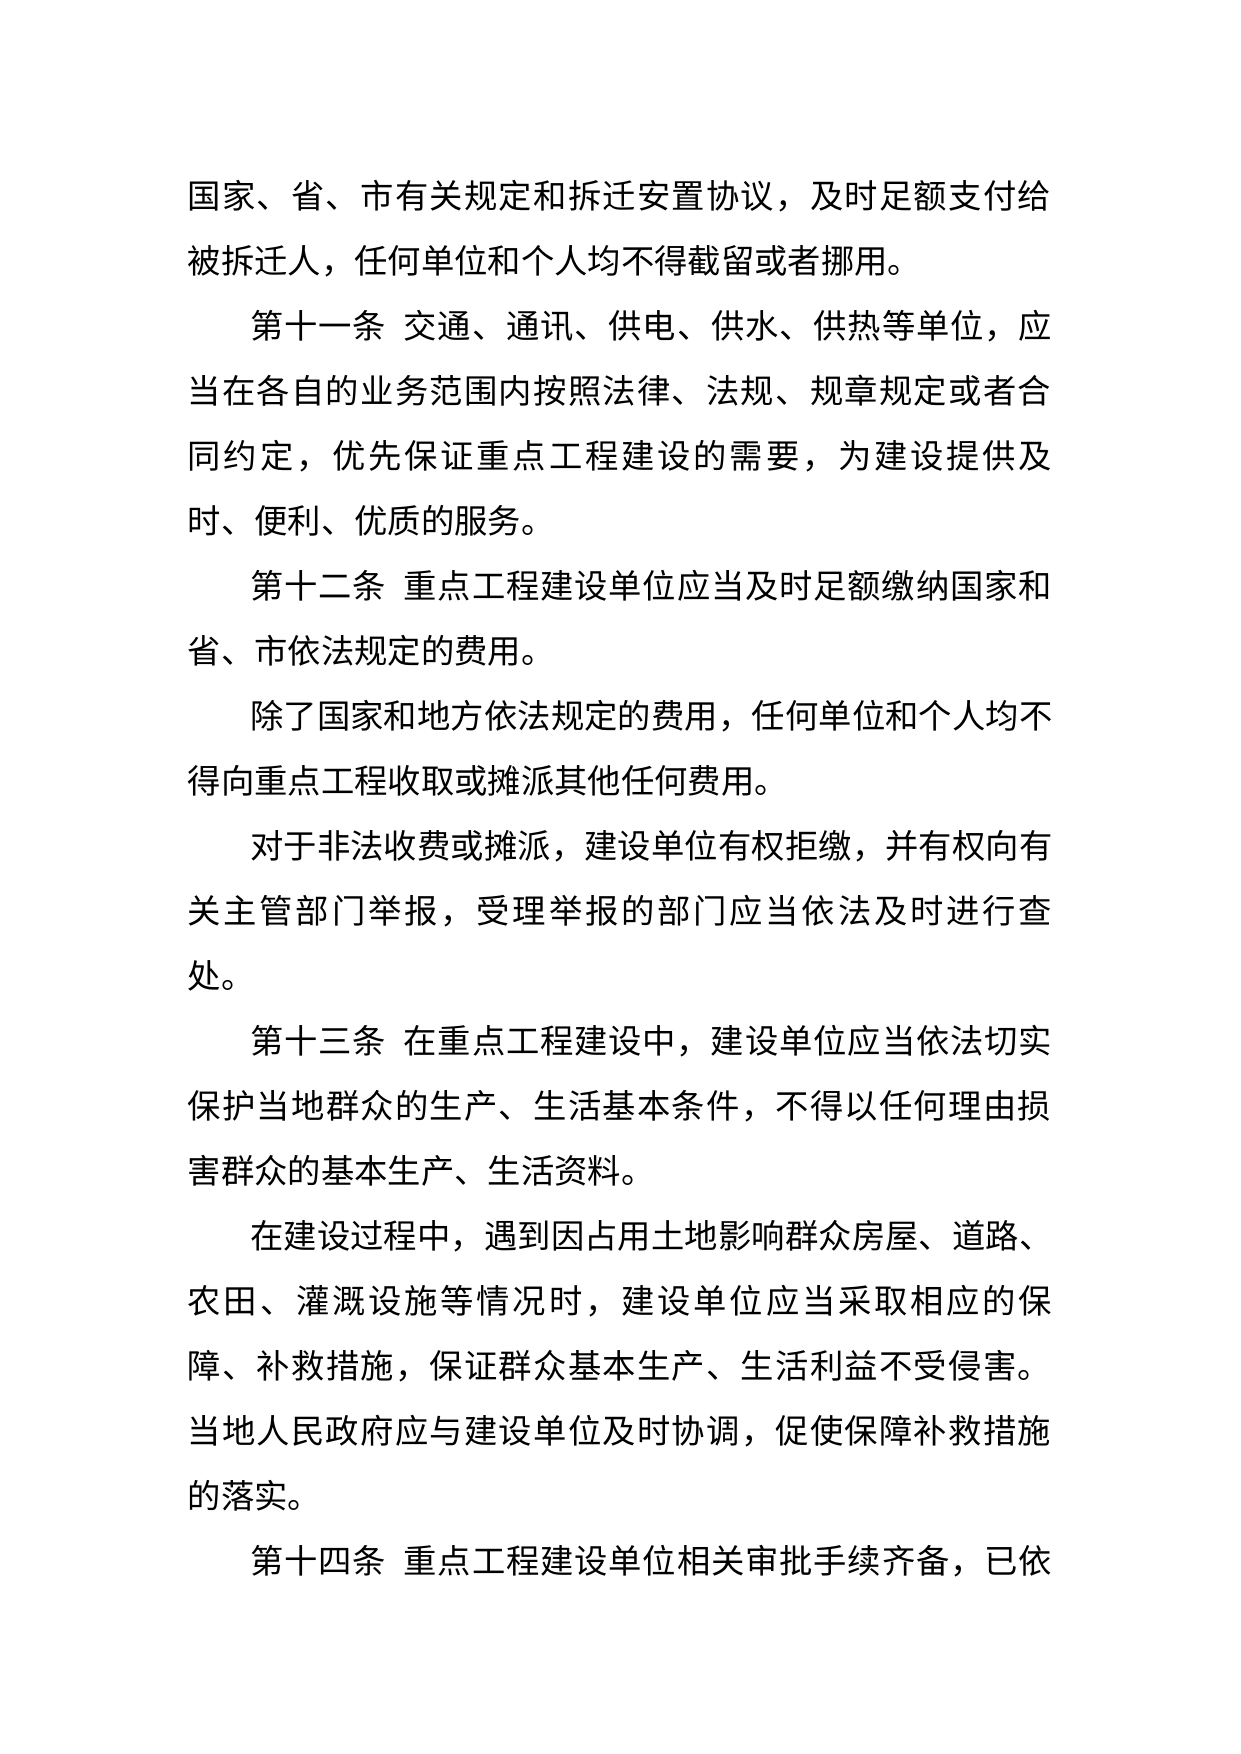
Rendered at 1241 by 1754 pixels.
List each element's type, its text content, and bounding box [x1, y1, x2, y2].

text 第十二条 重点工程建设单位应当及时足额缴纳国家和省、市依法规定的费用。 [187, 552, 1053, 682]
text 除了国家和地方依法规定的费用，任何单位和个人均不得向重点工程收取或摊派其他任何费用。 [187, 682, 1053, 812]
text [187, 162, 1053, 292]
text 对于非法收费或摊派，建设单位有权拒缴，并有权向有关主管部门举报，受理举报的部门应当依法及时进行查处。 [187, 812, 1053, 1007]
text 第十三条 在重点工程建设中，建设单位应当依法切实保护当地群众的生产、生活基本条件，不得以任何理由损害群众的基本生产、生活资料。 [187, 1007, 1053, 1202]
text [187, 1527, 1053, 1592]
text 第十一条 交通、通讯、供电、供水、供热等单位，应当在各自的业务范围内按照法律、法规、规章规定或者合同约定，优先保证重点工程建设的需要，为建设提供及时、便利、优质的服务。 [187, 292, 1053, 552]
text 在建设过程中，遇到因占用土地影响群众房屋、道路、农田、灌溉设施等情况时，建设单位应当采取相应的保障、补救措施，保证群众基本生产、生活利益不受侵害。当地人民政府应与建设单位及时协调，促使保障补救措施的落实。 [187, 1202, 1053, 1527]
